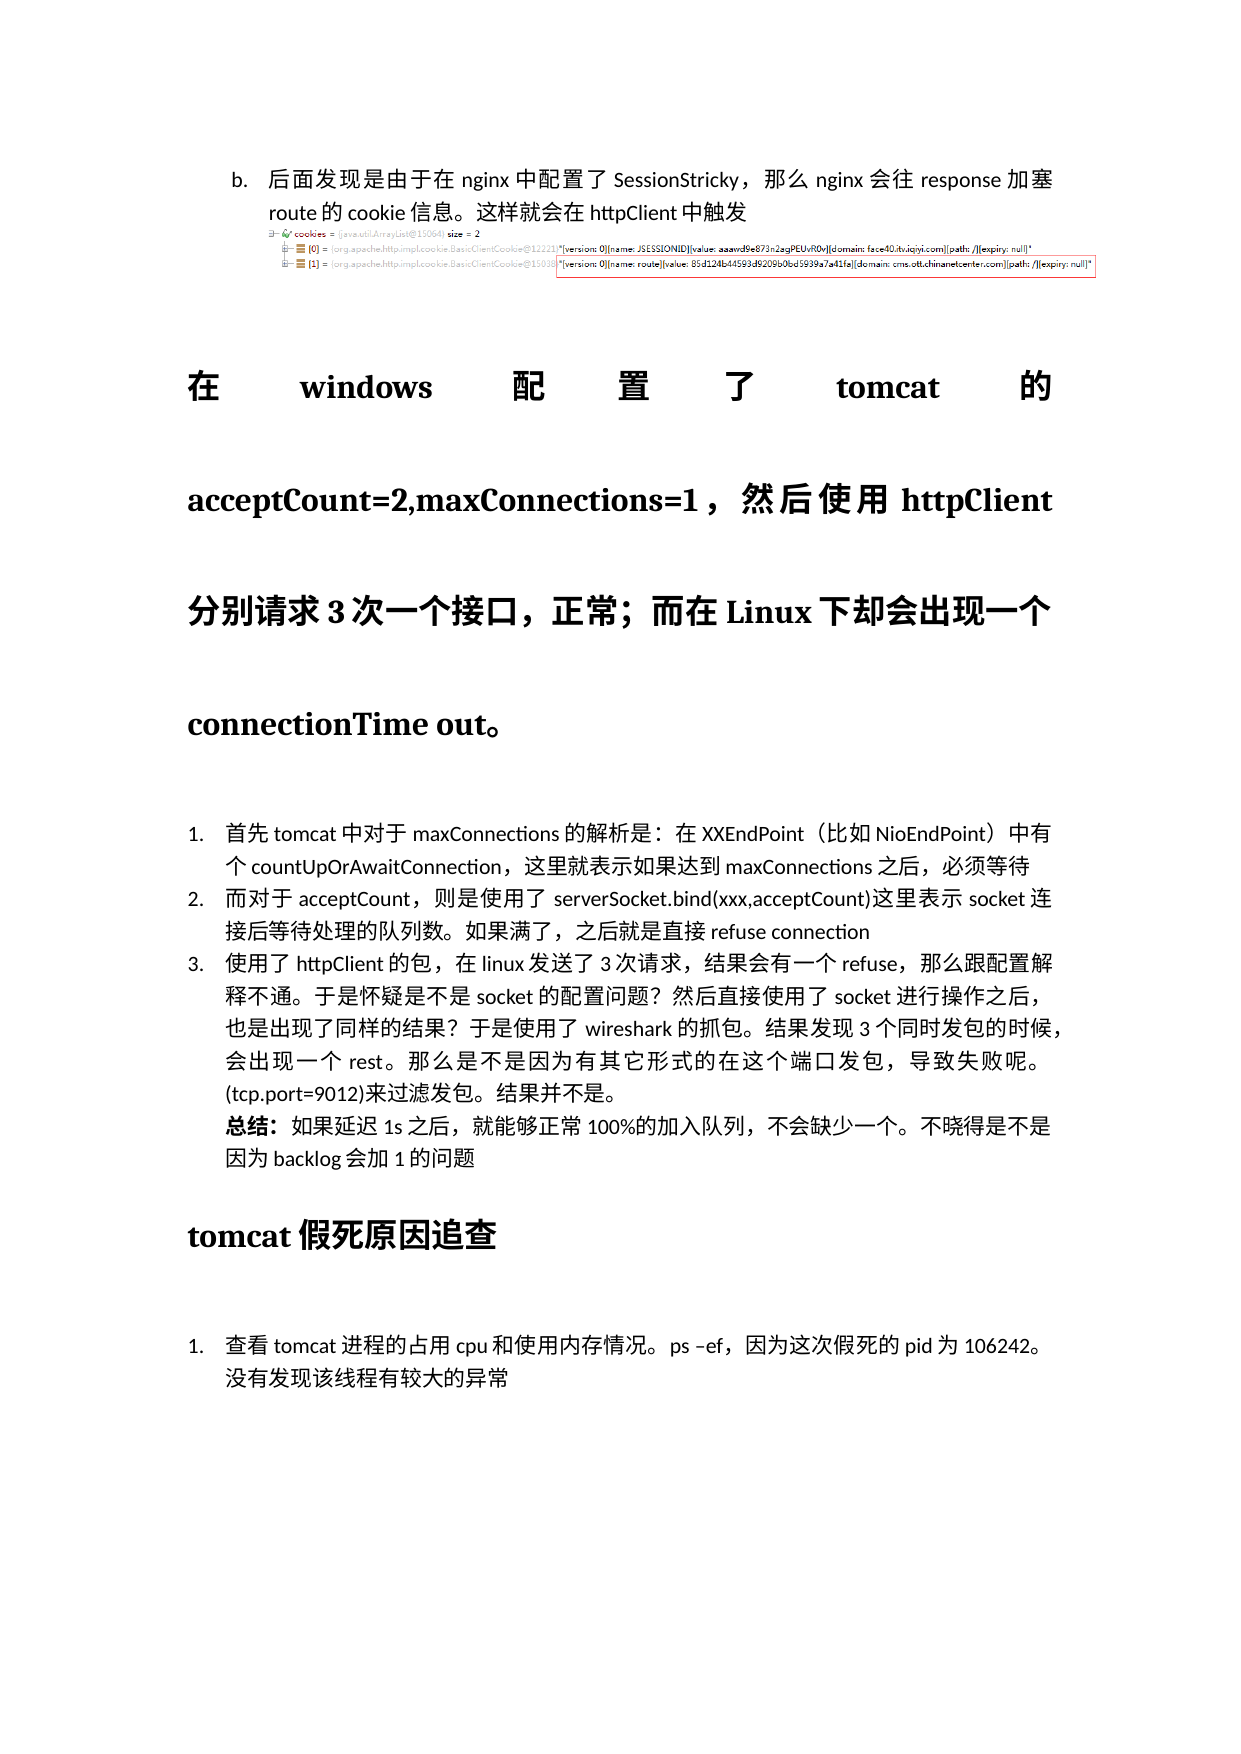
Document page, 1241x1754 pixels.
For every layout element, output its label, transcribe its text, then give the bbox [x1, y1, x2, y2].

subtitle 在windows配置了tomcat的acceptCount=2,maxConnections=1，然后使用httpClient分别请求3次一个接口，正常；而在Linux下却会出现一个connectionTime out。 [187, 352, 1053, 754]
subtitle tomcat假死原因追查 [187, 1201, 1053, 1266]
list 查看tomcat进程的占用cpu和使用内存情况。ps –ef，因为这次假死的pid为106242。没有发现该线程有较大的异常 [187, 1328, 1053, 1393]
list 使用了httpClient的包，在linux发送了3次请求，结果会有一个refuse，那么跟配置解释不通。于是怀疑是不是socket的配置问题？然后直接使用了socket进行操作之后，也是出现了同样的结果？于是使用了wireshark的抓包。结果发现3个同时发包的时候，会出现一个rest。那么是不是因为有其它形式的在这个端口发包，导致失败呢。(tcp.port=9012)来过滤发包。结果并不是。 [187, 946, 1053, 1108]
picture [268, 227, 1134, 311]
list 后面发现是由于在nginx中配置了SessionStricky，那么nginx会往response加塞route的cookie信息。这样就会在httpClient中触发 [231, 162, 1053, 227]
list 首先tomcat中对于maxConnections的解析是：在XXEndPoint（比如NioEndPoint）中有个countUpOrAwaitConnection，这里就表示如果达到maxConnections之后，必须等待 [187, 816, 1053, 881]
list 而对于acceptCount，则是使用了serverSocket.bind(xxx,acceptCount)这里表示socket连接后等待处理的队列数。如果满了，之后就是直接refuse connection [187, 881, 1053, 946]
list 总结：如果延迟1s之后，就能够正常100%的加入队列，不会缺少一个。不晓得是不是因为backlog会加1的问题 [225, 1108, 1053, 1173]
